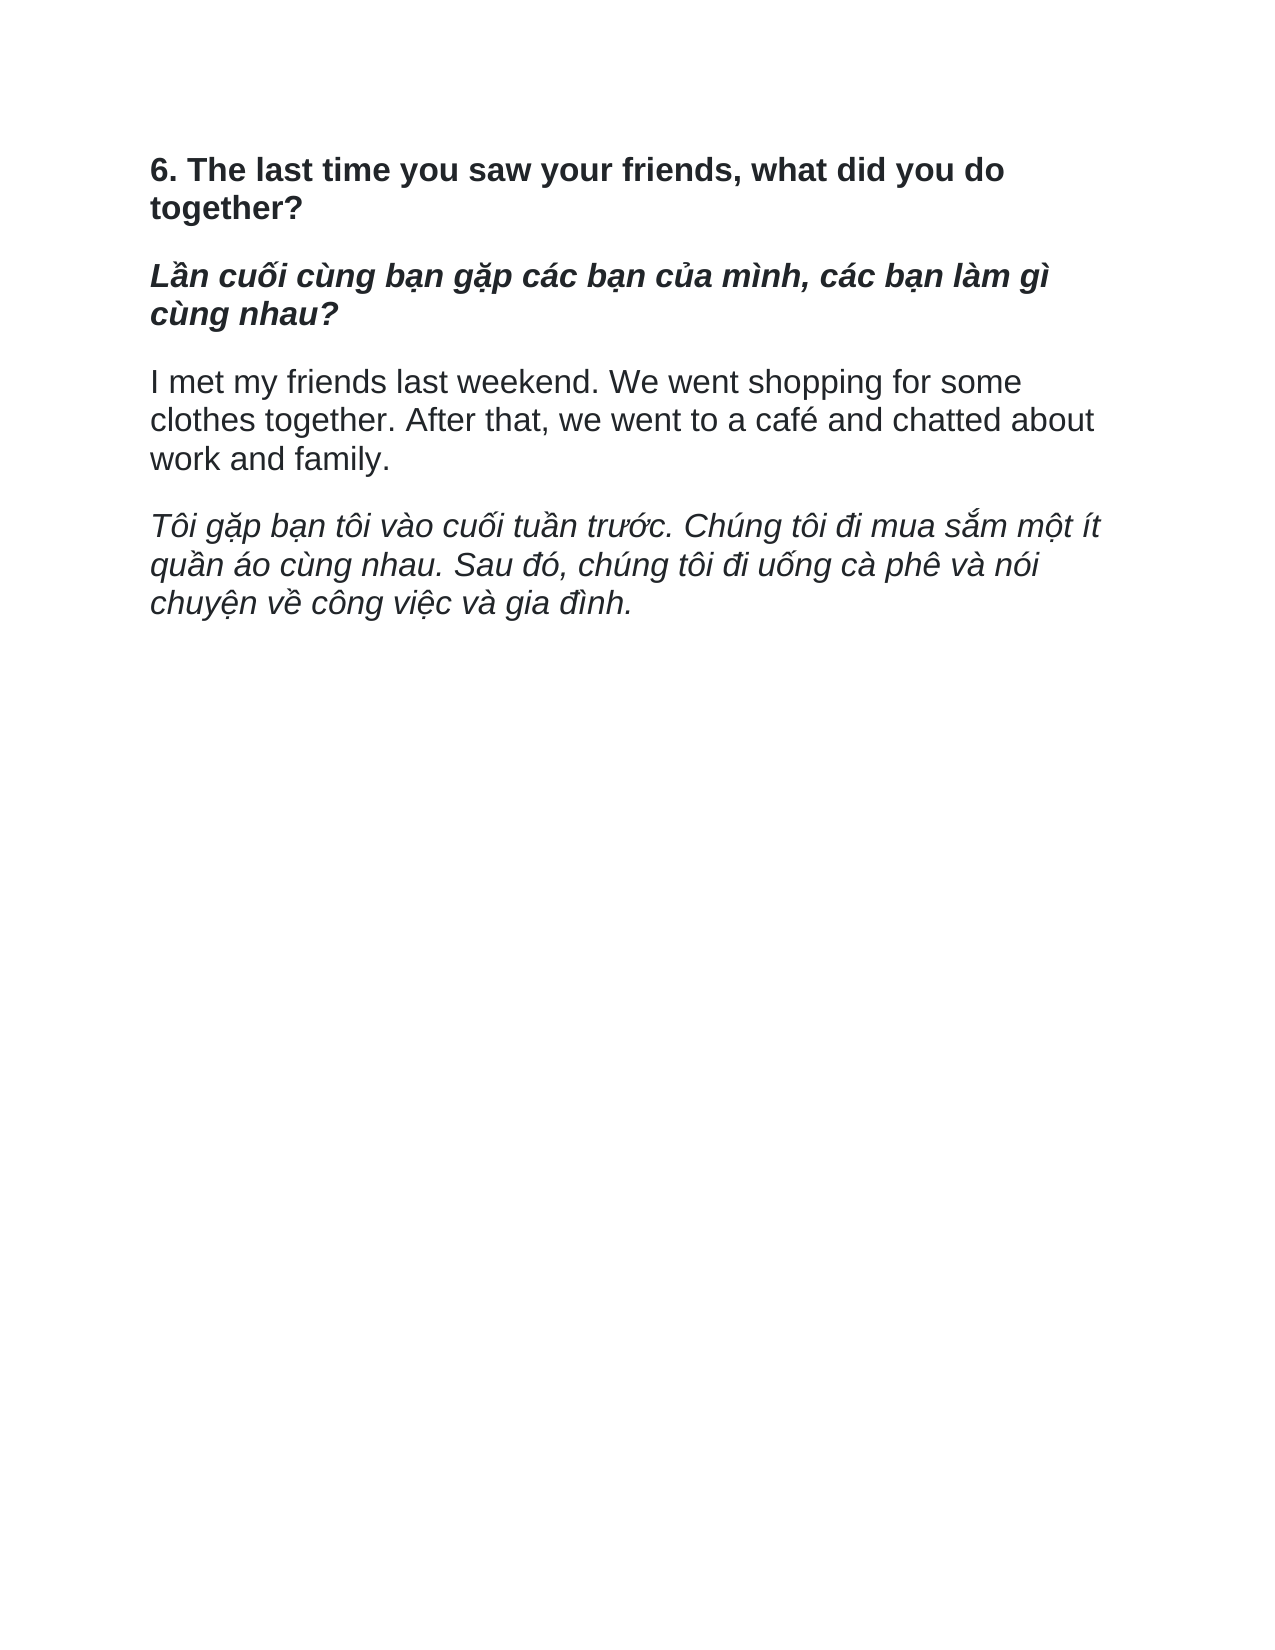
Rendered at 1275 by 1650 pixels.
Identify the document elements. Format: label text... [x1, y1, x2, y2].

text I met my friends last weekend. We went shopping for some clothes together. After that, we went to a café and chatted about work and family. [150, 362, 1125, 477]
text Lần cuối cùng bạn gặp các bạn của mình, các bạn làm gì cùng nhau? [150, 256, 1125, 333]
text Tôi gặp bạn tôi vào cuối tuần trước. Chúng tôi đi mua sắm một ít quần áo cùng nhau. Sau đó, chúng tôi đi uống cà phê và nói chuyện về công việc và gia đình. [150, 507, 1125, 622]
text 6. The last time you saw your friends, what did you do together? [150, 150, 1125, 227]
